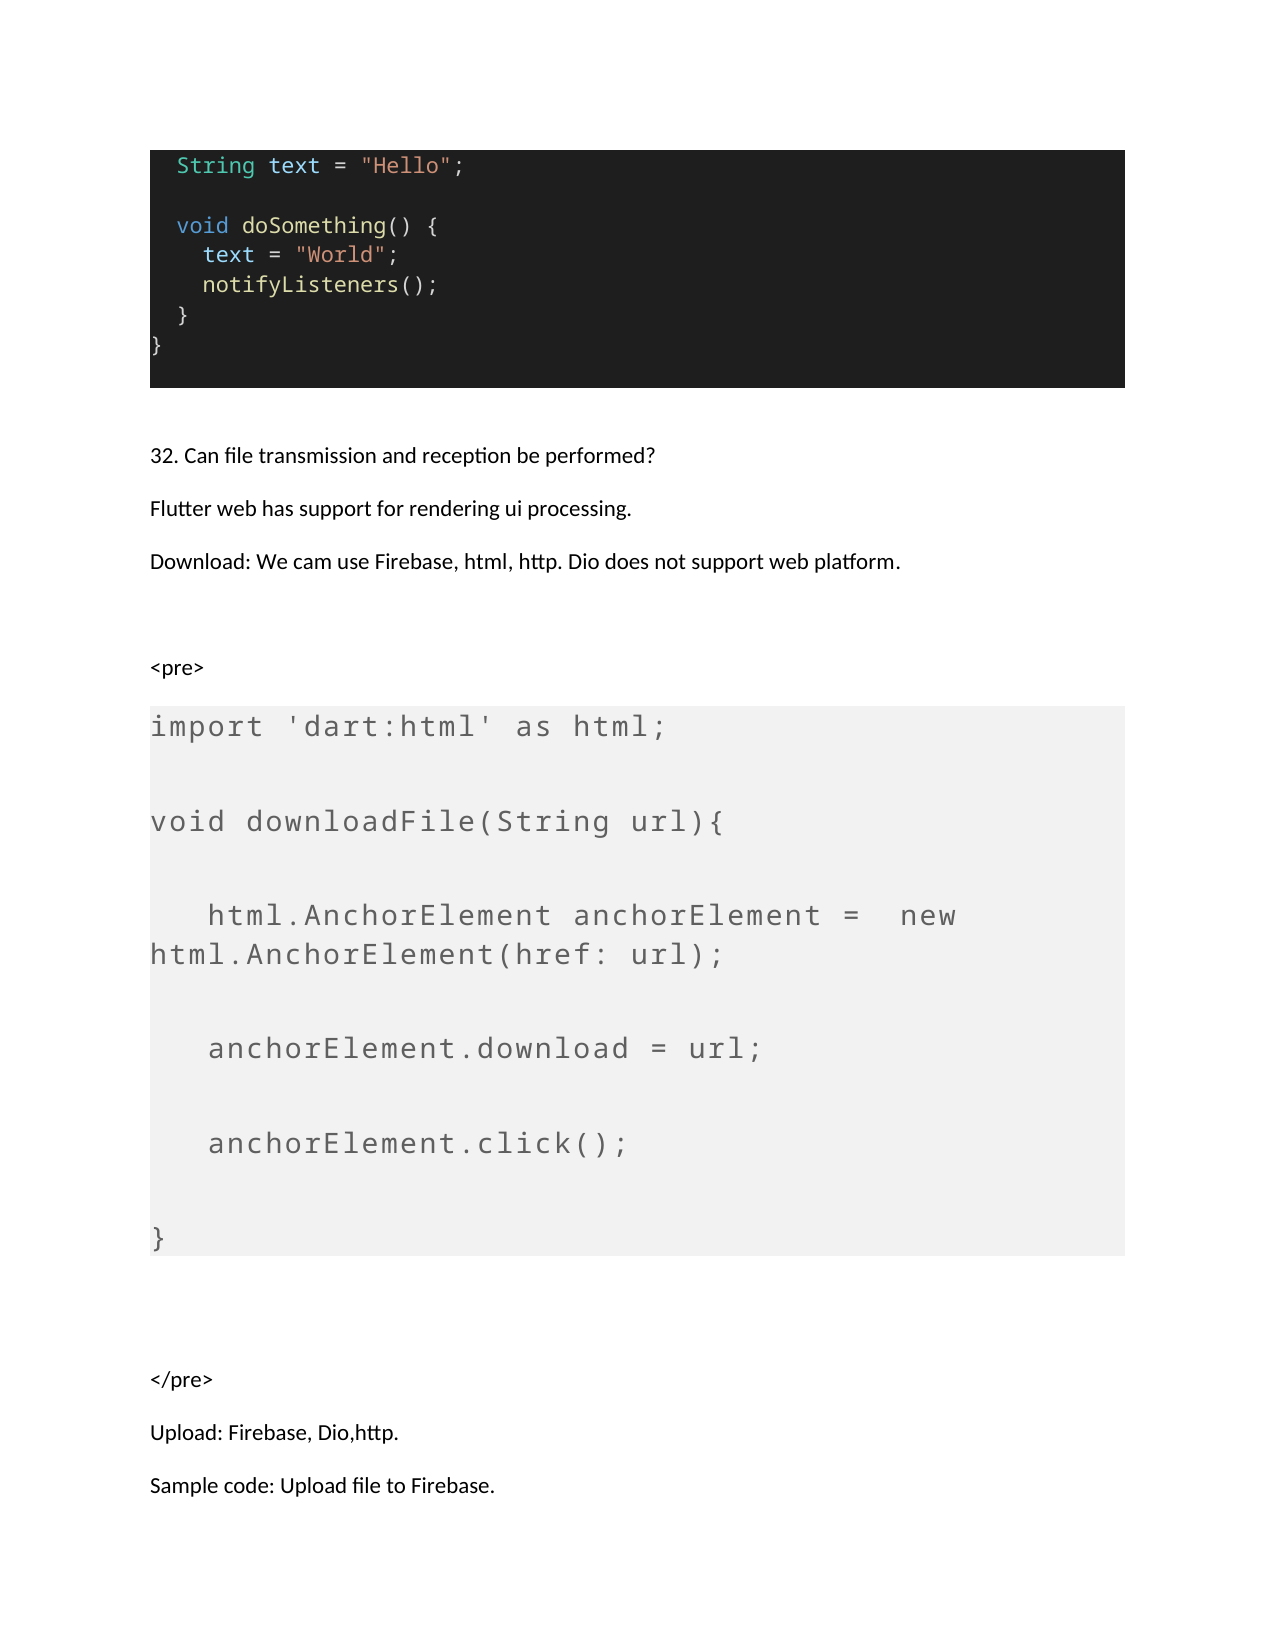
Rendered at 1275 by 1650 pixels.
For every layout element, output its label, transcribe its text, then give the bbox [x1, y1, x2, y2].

text void downloadFile(String url){ [150, 801, 1125, 839]
text } [150, 1218, 1125, 1256]
text </pre> [150, 1365, 1125, 1393]
text Flutter web has support for rendering ui processing. [150, 494, 1125, 522]
text } [150, 299, 1125, 329]
text void doSomething() { [150, 209, 1125, 239]
text import 'dart:html' as html; [150, 706, 1125, 745]
text <pre> [150, 653, 1125, 681]
text notifyListeners(); [150, 269, 1125, 299]
text text = "World"; [150, 239, 1125, 269]
text } [150, 329, 1125, 358]
text Download: We cam use Firebase, html, http. Dio does not support web platform. [150, 547, 1125, 575]
text Sample code: Upload file to Firebase. [150, 1471, 1125, 1499]
text html.AnchorElement anchorElement = new html.AnchorElement(href: url); [150, 896, 1125, 972]
text String text = "Hello"; [150, 150, 1125, 180]
text anchorElement.download = url; [150, 1028, 1125, 1067]
text anchorElement.click(); [150, 1123, 1125, 1161]
text Upload: Firebase, Dio,http. [150, 1418, 1125, 1446]
text 32. Can file transmission and reception be performed? [150, 441, 1125, 469]
